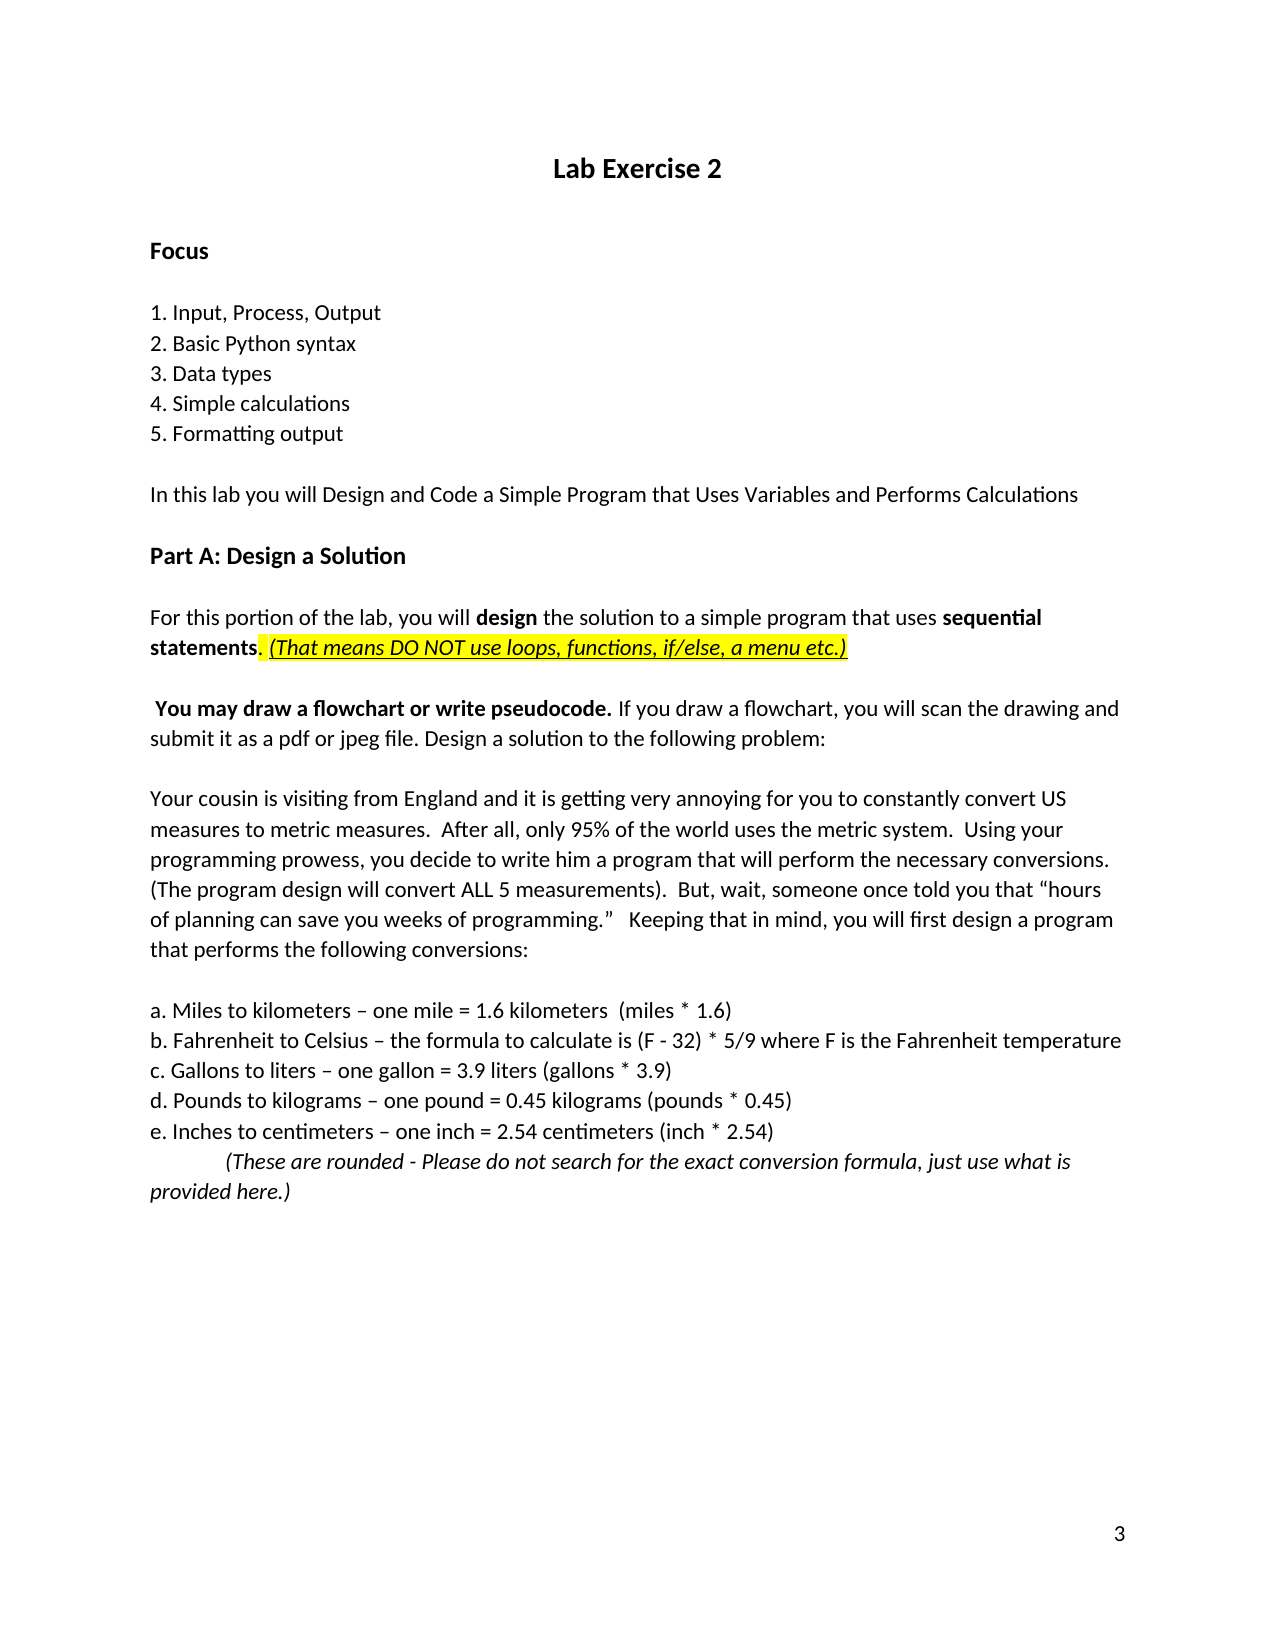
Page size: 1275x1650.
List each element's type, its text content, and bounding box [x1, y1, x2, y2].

text b. Fahrenheit to Celsius – the formula to calculate is (F - 32) * 5/9 where F is the Fahrenheit temperature [150, 1026, 1125, 1054]
text Lab Exercise 2 [150, 150, 1125, 186]
text 5. Formatting output [150, 419, 1125, 447]
text d. Pounds to kilograms – one pound = 0.45 kilograms (pounds * 0.45) [150, 1087, 1125, 1114]
text In this lab you will Design and Code a Simple Program that Uses Variables and Performs Calculations [150, 480, 1125, 508]
text You may draw a flowchart or write pseudocode. If you draw a flowchart, you will scan the drawing and submit it as a pdf or jpeg file. Design a solution to the following problem: [150, 694, 1125, 752]
text c. Gallons to liters – one gallon = 3.9 liters (gallons * 3.9) [150, 1056, 1125, 1084]
text For this portion of the lab, you will design the solution to a simple program that uses sequential statements. (That means DO NOT use loops, functions, if/else, a menu etc.) [150, 603, 1125, 661]
text 3. Data types [150, 359, 1125, 387]
text 1. Input, Process, Output [150, 298, 1125, 326]
text (These are rounded - Please do not search for the exact conversion formula, just use what is provided here.) [150, 1147, 1125, 1205]
text 4. Simple calculations [150, 389, 1125, 417]
text a. Miles to kilometers – one mile = 1.6 kilometers (miles * 1.6) [150, 996, 1125, 1024]
text Your cousin is visiting from England and it is getting very annoying for you to constantly convert US measures to metric measures. After all, only 95% of the world uses the metric system. Using your programming prowess, you decide to write him a program that will perform the necessary conversions. (The program design will convert ALL 5 measurements). But, wait, someone once told you that “hours of planning can save you weeks of programming.” Keeping that in mind, you will first design a program that performs the following conversions: [150, 784, 1125, 963]
text Focus [150, 235, 1125, 266]
text 2. Basic Python syntax [150, 329, 1125, 357]
text Part A: Design a Solution [150, 540, 1125, 571]
text e. Inches to centimeters – one inch = 2.54 centimeters (inch * 2.54) [150, 1117, 1125, 1145]
